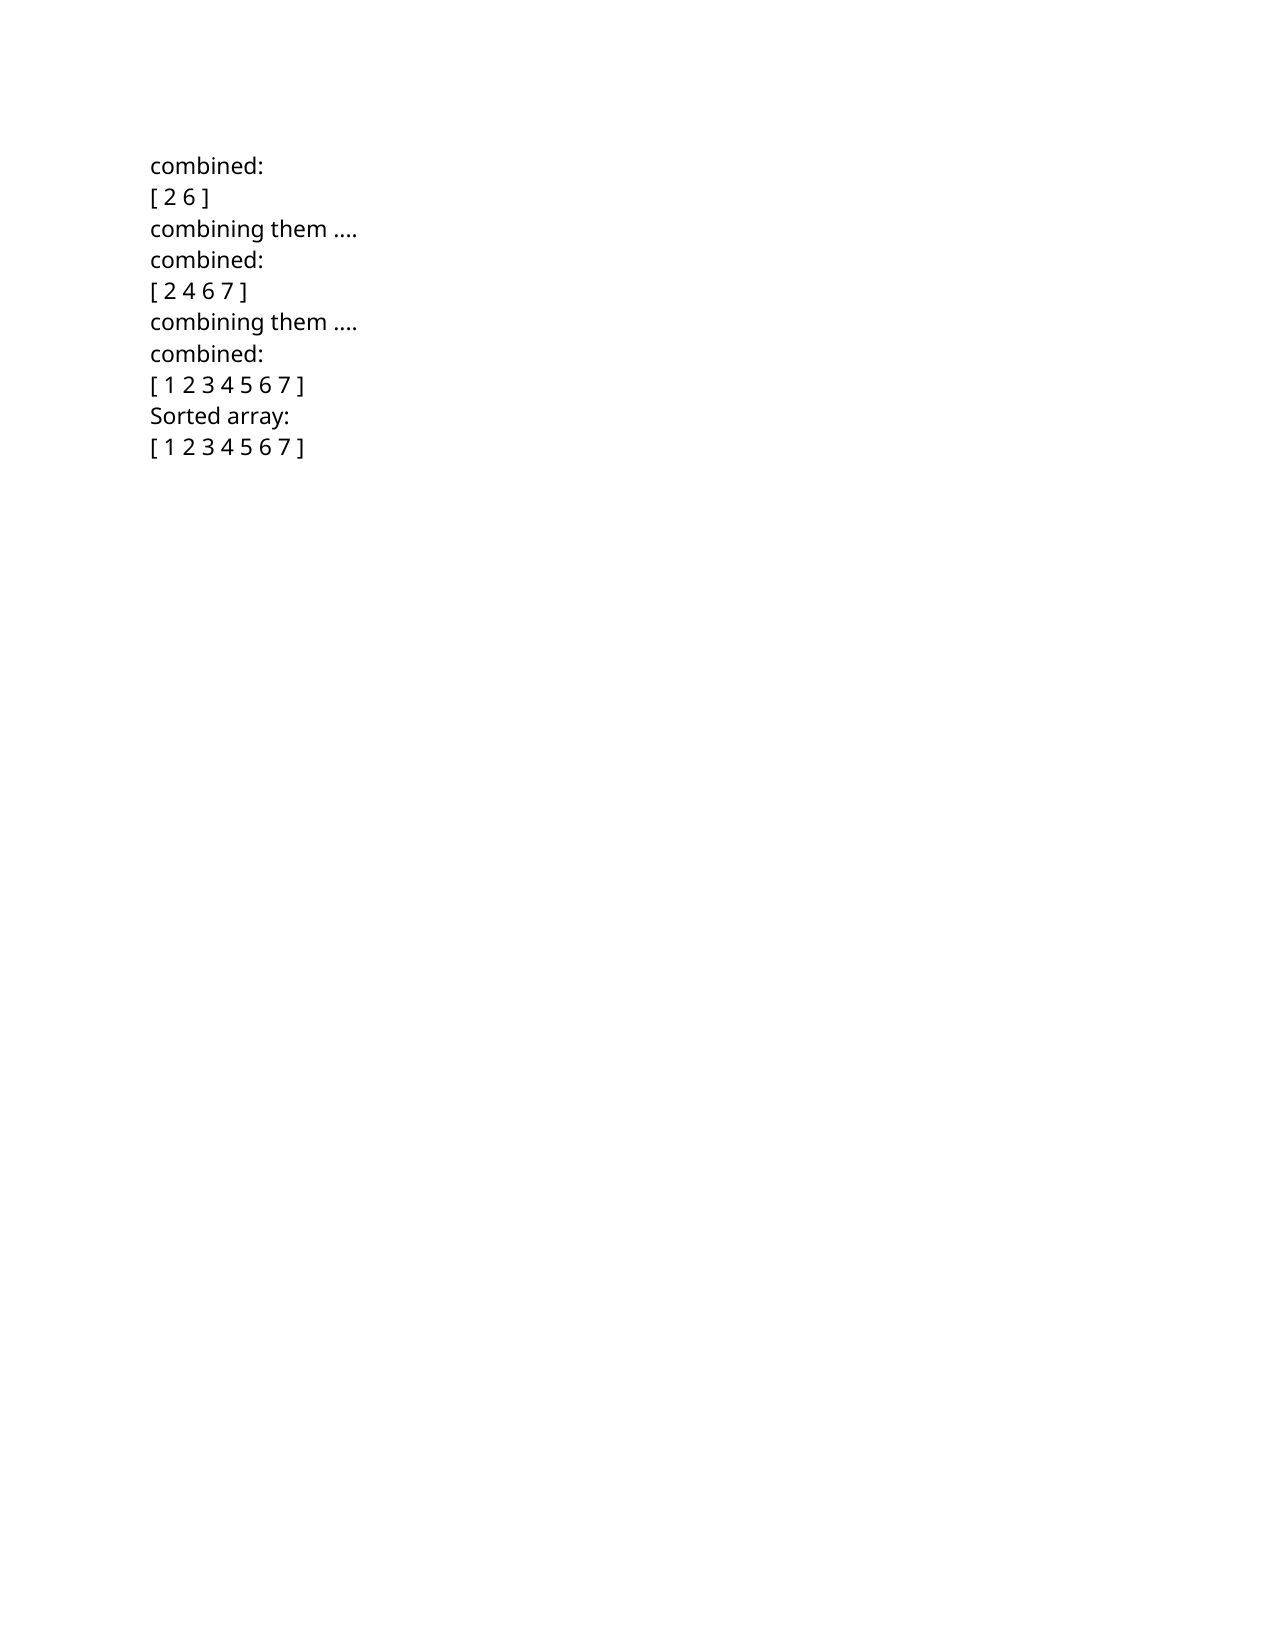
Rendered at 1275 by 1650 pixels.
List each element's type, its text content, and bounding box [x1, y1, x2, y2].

text [ 2 6 ] [150, 181, 1125, 212]
text combined: [150, 244, 1125, 275]
text combined: [150, 150, 1125, 181]
text combined: [150, 337, 1125, 369]
text combining them .... [150, 212, 1125, 244]
text [ 2 4 6 7 ] [150, 275, 1125, 306]
text [ 1 2 3 4 5 6 7 ] [150, 369, 1125, 400]
text Sorted array: [150, 400, 1125, 431]
text [ 1 2 3 4 5 6 7 ] [150, 431, 1125, 462]
text combining them .... [150, 306, 1125, 337]
